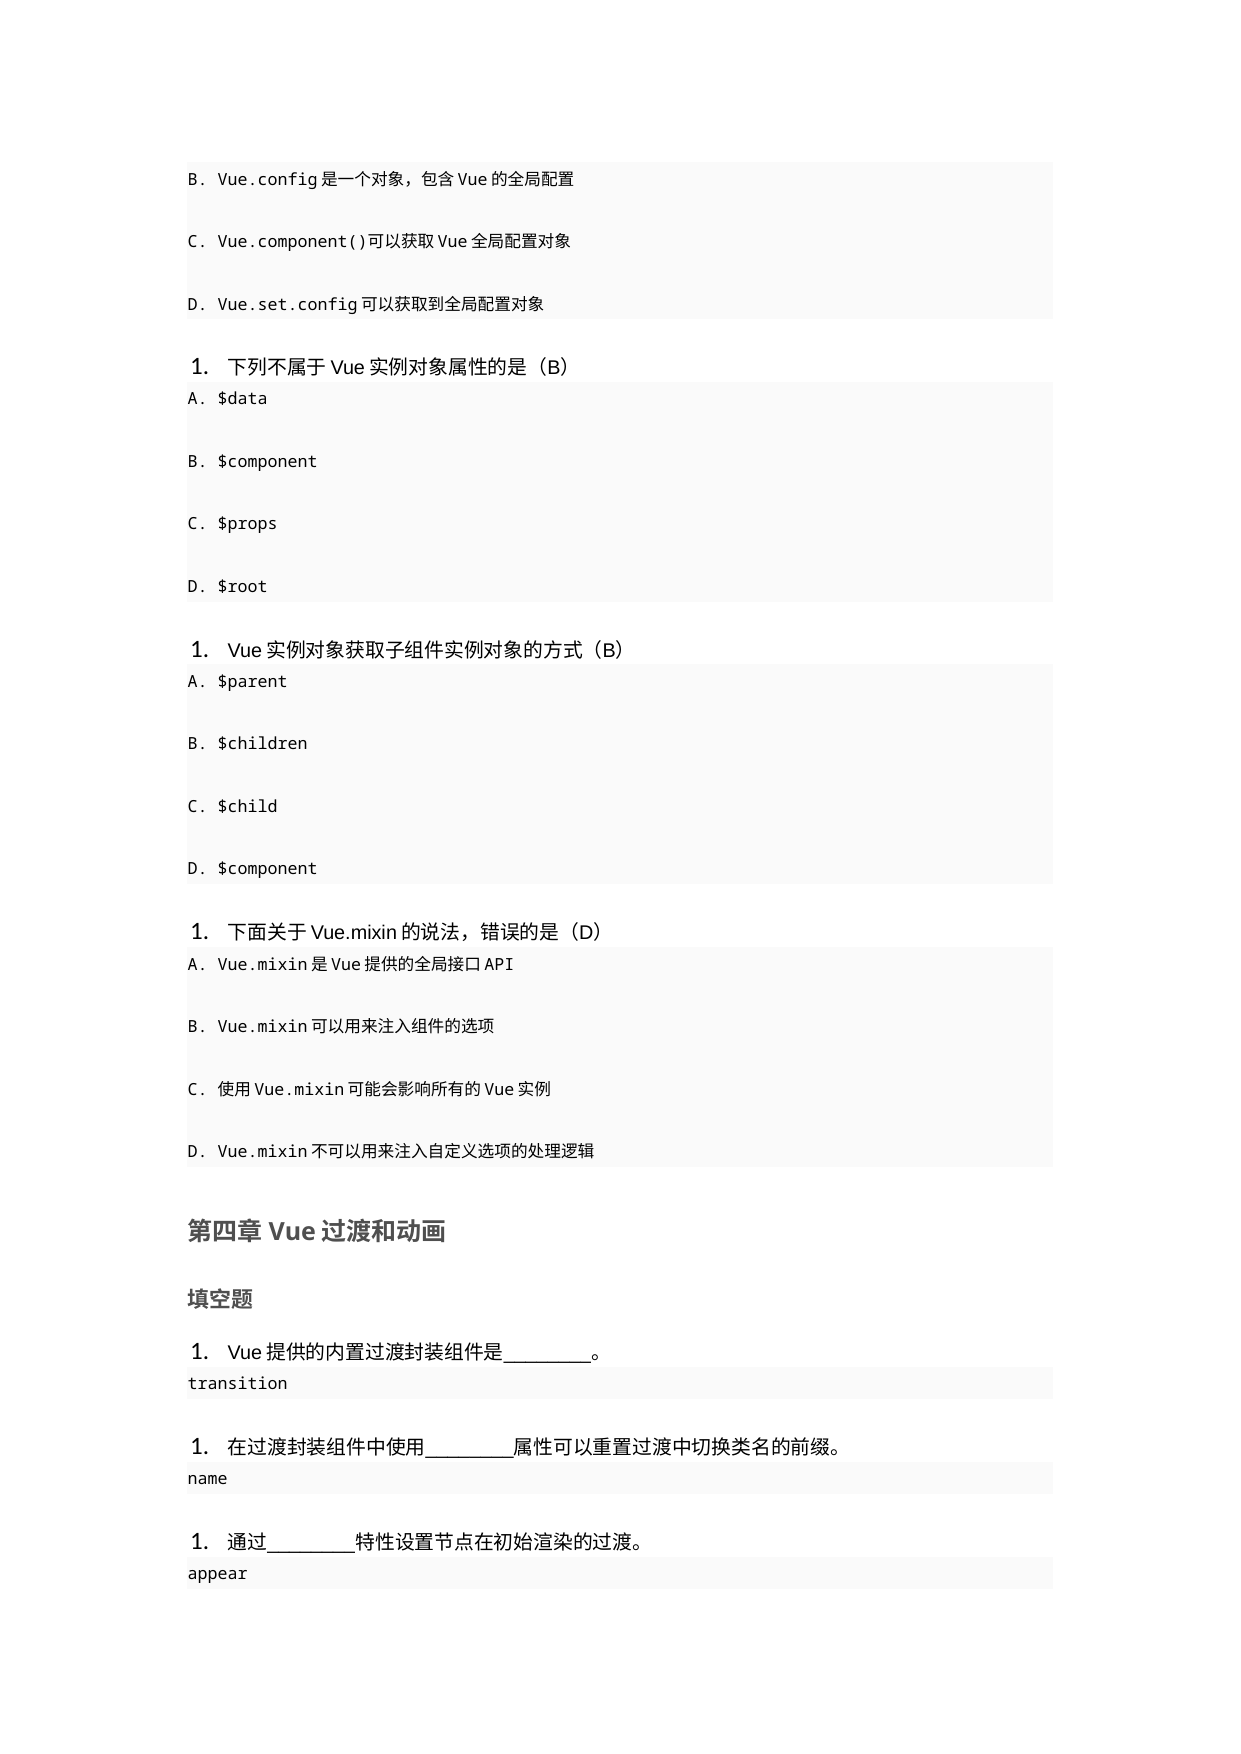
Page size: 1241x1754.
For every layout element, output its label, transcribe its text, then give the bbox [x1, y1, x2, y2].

text B. $component [187, 444, 1053, 477]
text A. Vue.mixin是Vue提供的全局接口API [187, 947, 1053, 979]
text appear [187, 1557, 1053, 1589]
list Vue实例对象获取子组件实例对象的方式（B） [190, 632, 1053, 664]
list 通过________特性设置节点在初始渲染的过渡。 [190, 1524, 1053, 1557]
text A. $parent [187, 664, 1053, 697]
list 在过渡封装组件中使用________属性可以重置过渡中切换类名的前缀。 [190, 1429, 1053, 1462]
text D. Vue.mixin不可以用来注入自定义选项的处理逻辑 [187, 1134, 1053, 1167]
subtitle 填空题 [187, 1282, 1053, 1314]
text B. Vue.mixin可以用来注入组件的选项 [187, 1009, 1053, 1042]
text C. 使用Vue.mixin可能会影响所有的Vue实例 [187, 1072, 1053, 1104]
text D. $root [187, 569, 1053, 602]
text D. Vue.set.config可以获取到全局配置对象 [187, 287, 1053, 319]
text transition [187, 1367, 1053, 1399]
text B. $children [187, 727, 1053, 759]
text A. $data [187, 382, 1053, 414]
list Vue提供的内置过渡封装组件是________。 [190, 1334, 1053, 1367]
list 下列不属于Vue实例对象属性的是（B） [190, 349, 1053, 382]
text C. Vue.component()可以获取Vue全局配置对象 [187, 224, 1053, 257]
subtitle 第四章 Vue过渡和动画 [187, 1197, 1053, 1262]
text C. $props [187, 507, 1053, 539]
text B. Vue.config是一个对象，包含Vue的全局配置 [187, 162, 1053, 194]
text D. $component [187, 852, 1053, 884]
list 下面关于Vue.mixin的说法，错误的是（D） [190, 914, 1053, 947]
text name [187, 1462, 1053, 1494]
text C. $child [187, 789, 1053, 822]
